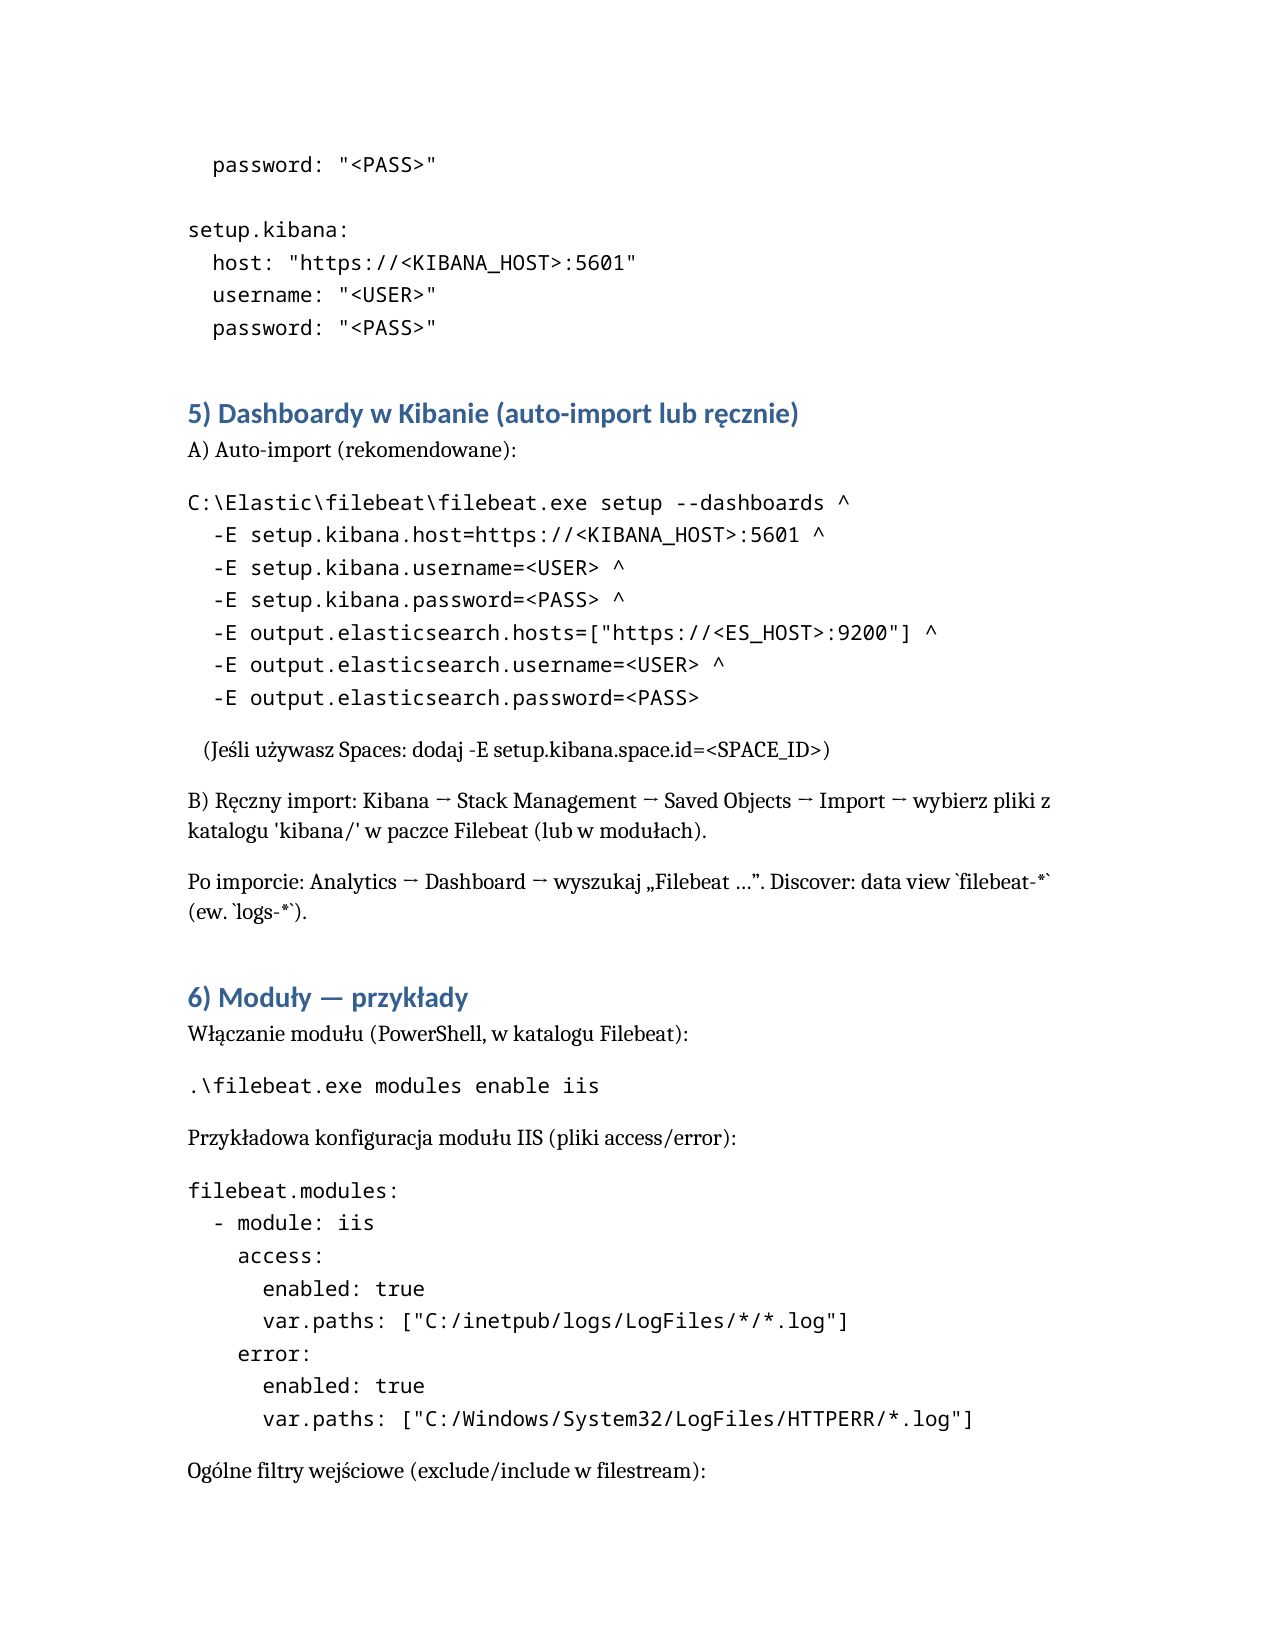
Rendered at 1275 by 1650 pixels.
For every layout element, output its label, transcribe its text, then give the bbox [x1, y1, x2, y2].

text Włączanie modułu (PowerShell, w katalogu Filebeat): [187, 1020, 1087, 1047]
text Po imporcie: Analytics → Dashboard → wyszukaj „Filebeat …”. Discover: data view `filebeat-*` (ew. `logs-*`). [187, 869, 1087, 926]
subtitle 5) Dashboardy w Kibanie (auto-import lub ręcznie) [187, 396, 1087, 431]
text B) Ręczny import: Kibana → Stack Management → Saved Objects → Import → wybierz pliki z katalogu 'kibana/' w paczce Filebeat (lub w modułach). [187, 788, 1087, 844]
text Przykładowa konfiguracja modułu IIS (pliki access/error): [187, 1125, 1087, 1151]
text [187, 150, 1087, 341]
text .\filebeat.exe modules enable iis [187, 1071, 1087, 1100]
text C:\Elastic\filebeat\filebeat.exe setup --dashboards ^ -E setup.kibana.host=https://<KIBANA_HOST>:5601 ^ -E setup.kibana.username=<USER> ^ -E setup.kibana.password=<PASS> ^ -E output.elasticsearch.hosts=["https://<ES_HOST>:9200"] ^ -E output.elasticsearch.username=<USER> ^ -E output.elasticsearch.password=<PASS> [187, 488, 1087, 712]
text filebeat.modules: - module: iis access: enabled: true var.paths: ["C:/inetpub/logs/LogFiles/*/*.log"] error: enabled: true var.paths: ["C:/Windows/System32/LogFiles/HTTPERR/*.log"] [187, 1176, 1087, 1432]
text A) Auto-import (rekomendowane): [187, 437, 1087, 463]
text Ogólne filtry wejściowe (exclude/include w filestream): [187, 1457, 1087, 1484]
subtitle 6) Moduły — przykłady [187, 979, 1087, 1015]
text (Jeśli używasz Spaces: dodaj -E setup.kibana.space.id=<SPACE_ID>) [187, 737, 1087, 763]
